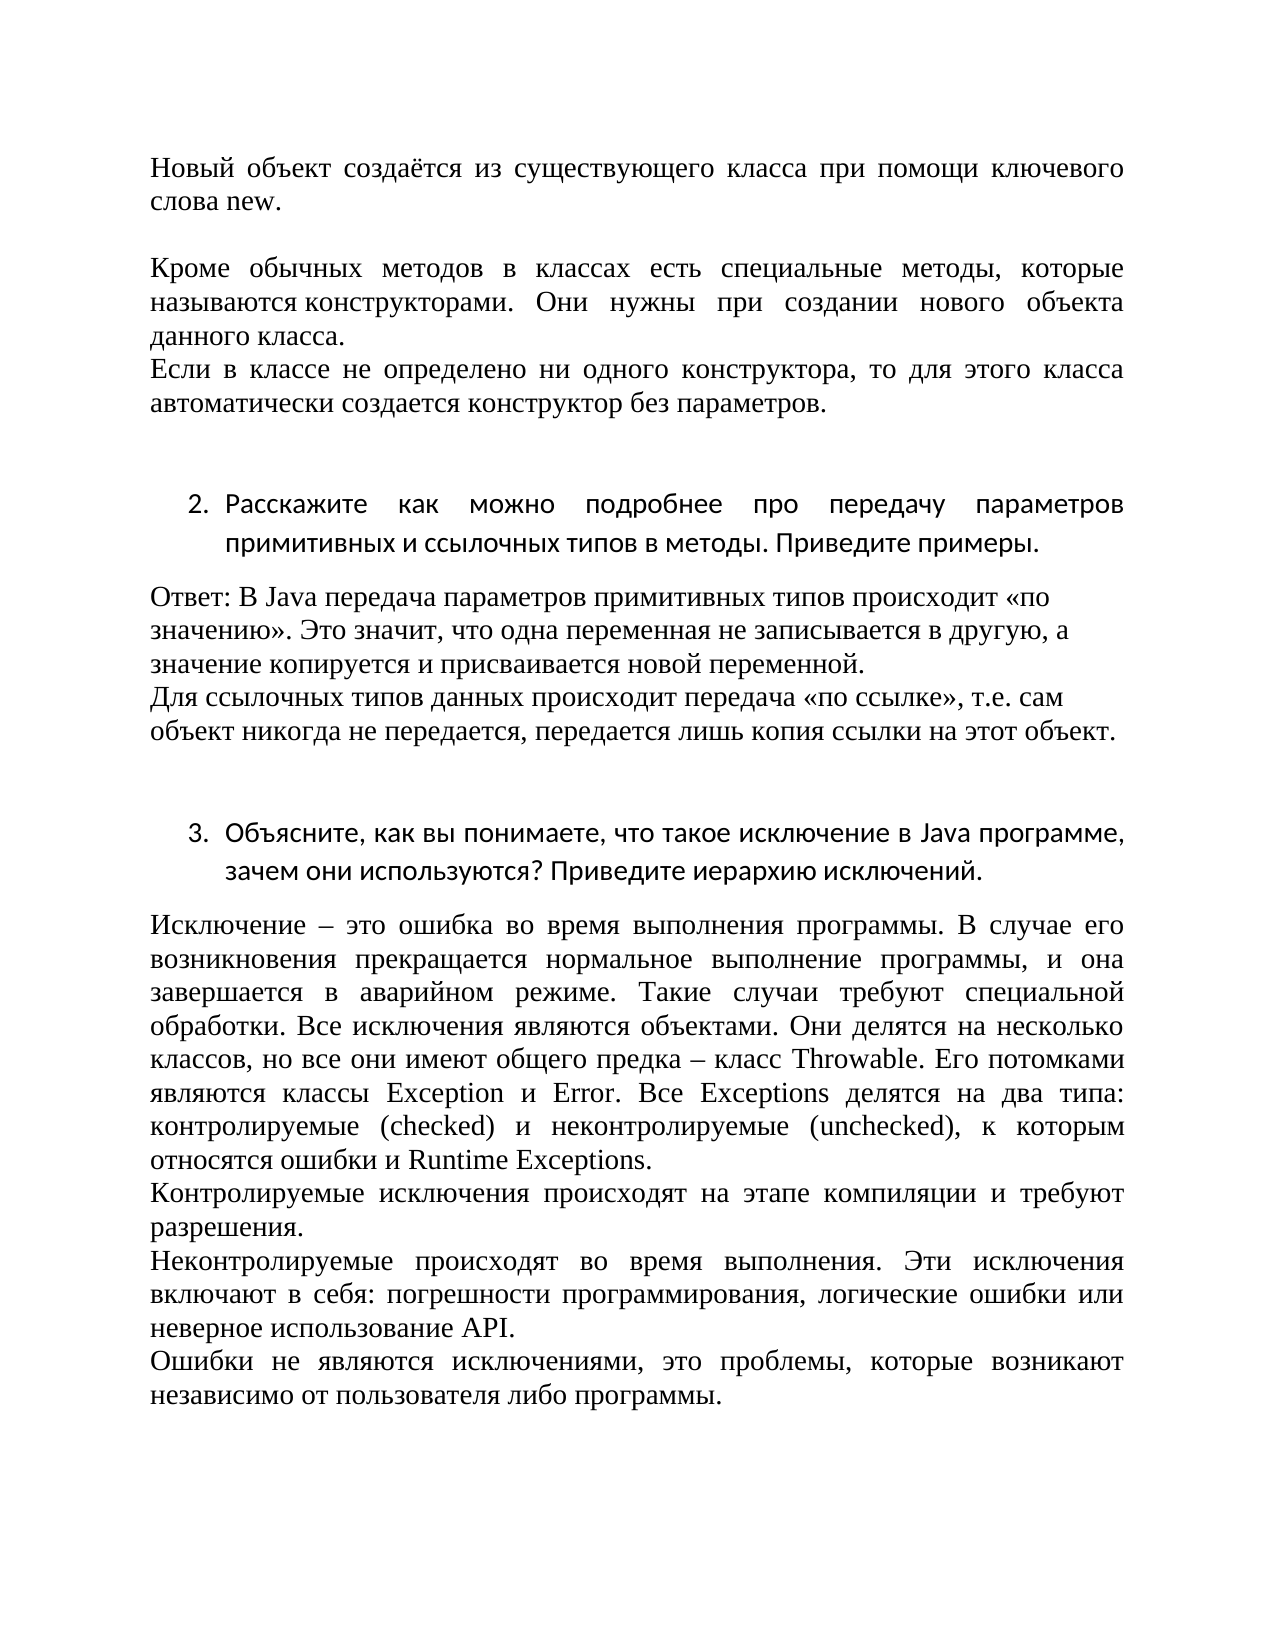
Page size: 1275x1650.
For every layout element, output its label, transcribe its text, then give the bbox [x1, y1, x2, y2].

text Ответ: В Java передача параметров примитивных типов происходит «по значению». Это значит, что одна переменная не записывается в другую, а значение копируется и присваивается новой переменной. [150, 579, 1125, 679]
text Контролируемые исключения происходят на этапе компиляции и требуют разрешения. [150, 1176, 1125, 1243]
text Для ссылочных типов данных происходит передача «по ссылке», т.е. сам объект никогда не передается, передается лишь копия ссылки на этот объект. [150, 679, 1125, 747]
text Исключение – это ошибка во время выполнения программы. В случае его возникновения прекращается нормальное выполнение программы, и она завершается в аварийном режиме. Такие случаи требуют специальной обработки. Все исключения являются объектами. Они делятся на несколько классов, но все они имеют общего предка – класс Throwable. Его потомками являются классы Exception и Error. Все Exceptions делятся на два типа: контролируемые (checked) и неконтролируемые (unchecked), к которым относятся ошибки и Runtime Exceptions. [150, 907, 1125, 1176]
text Новый объект создаётся из существующего класса при помощи ключевого слова new. [150, 150, 1125, 217]
text Если в классе не определено ни одного конструктора, то для этого класса автоматически создается конструктор без параметров. [150, 351, 1125, 418]
list Расскажите как можно подробнее про передачу параметров примитивных и ссылочных типов в методы. Приведите примеры. [187, 485, 1125, 559]
text Неконтролируемые происходят во время выполнения. Эти исключения включают в себя: погрешности программирования, логические ошибки или неверное использование API. [150, 1243, 1125, 1343]
list Объясните, как вы понимаете, что такое исключение в Java программе, зачем они используются? Приведите иерархию исключений. [187, 814, 1125, 888]
text Кроме обычных методов в классах есть специальные методы, которые называются конструкторами. Они нужны при создании нового объекта данного класса. [150, 251, 1125, 351]
text Ошибки не являются исключениями, это проблемы, которые возникают независимо от пользователя либо программы. [150, 1343, 1125, 1410]
